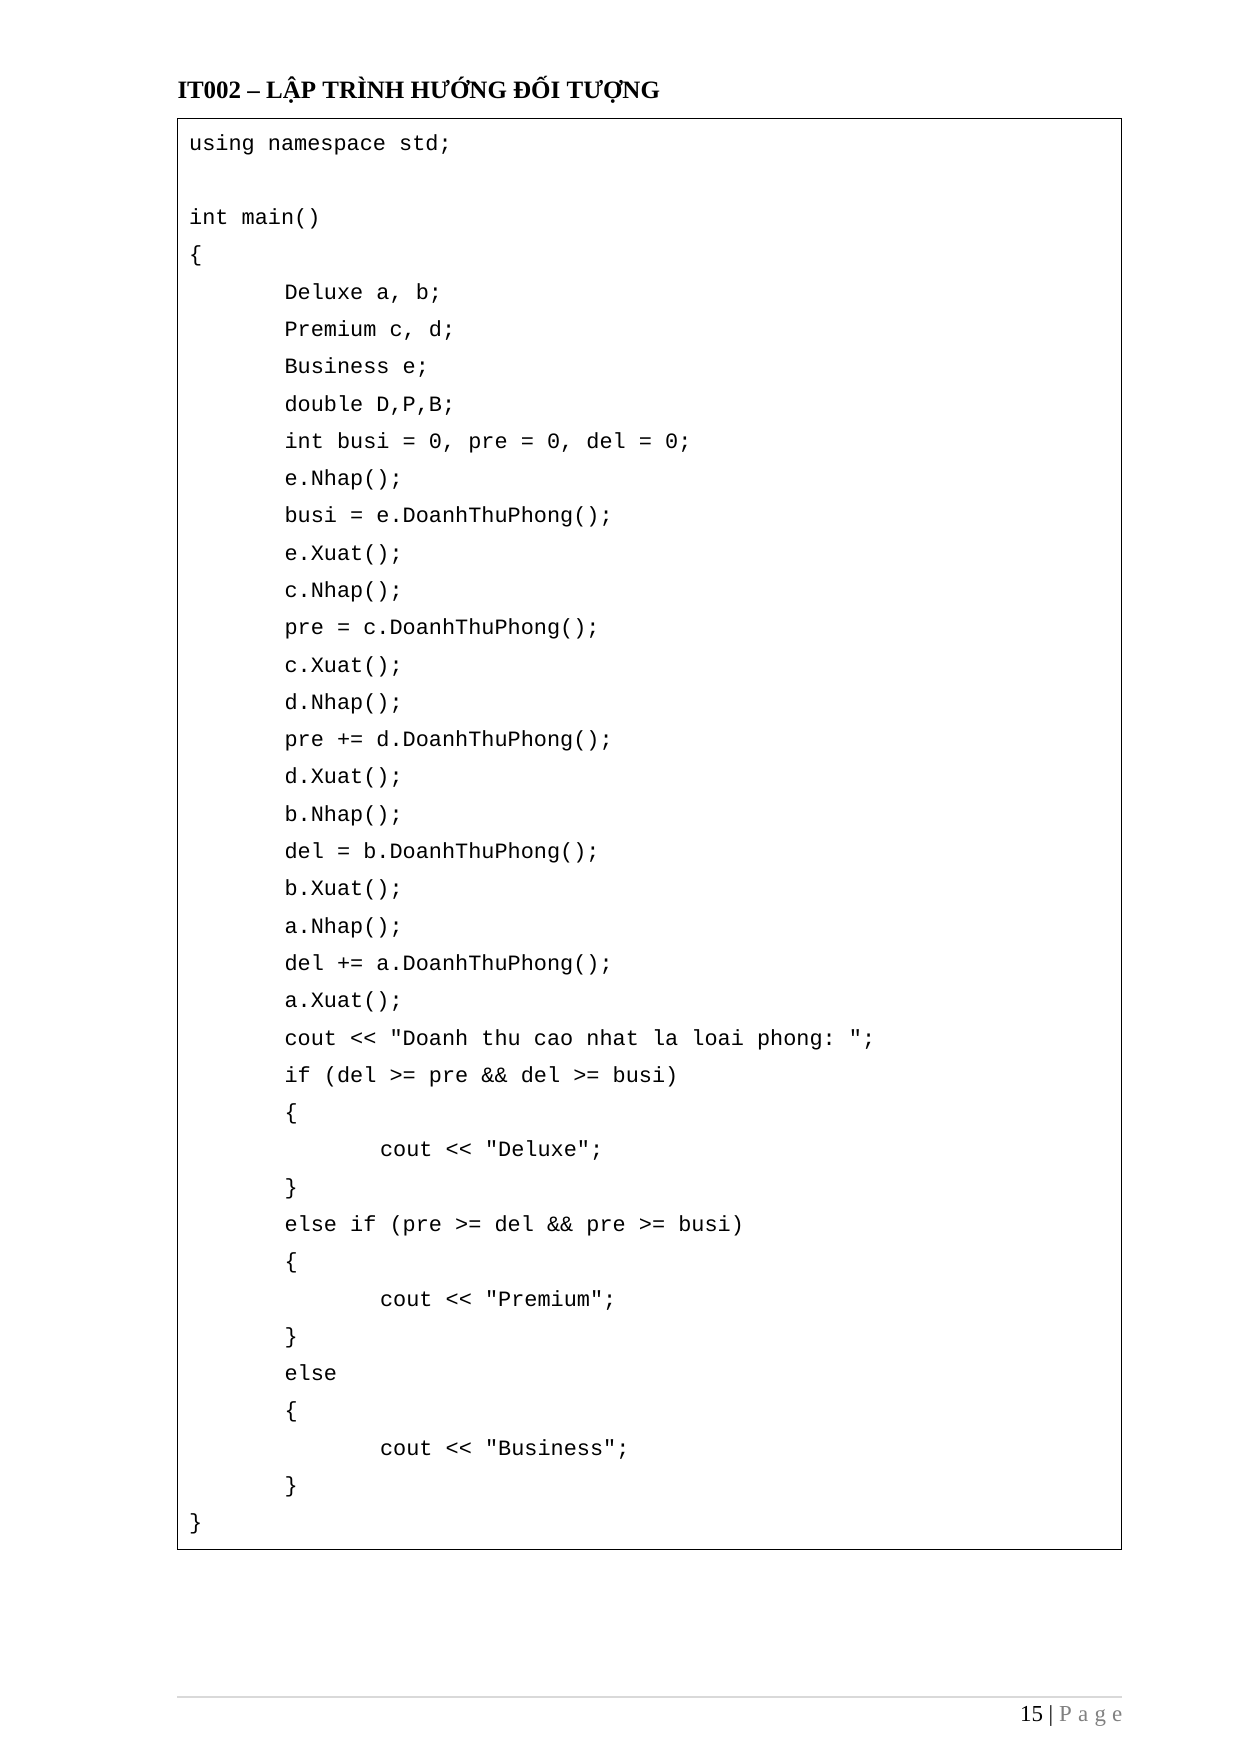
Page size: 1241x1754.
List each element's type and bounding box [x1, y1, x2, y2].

table_header [178, 119, 1121, 1549]
